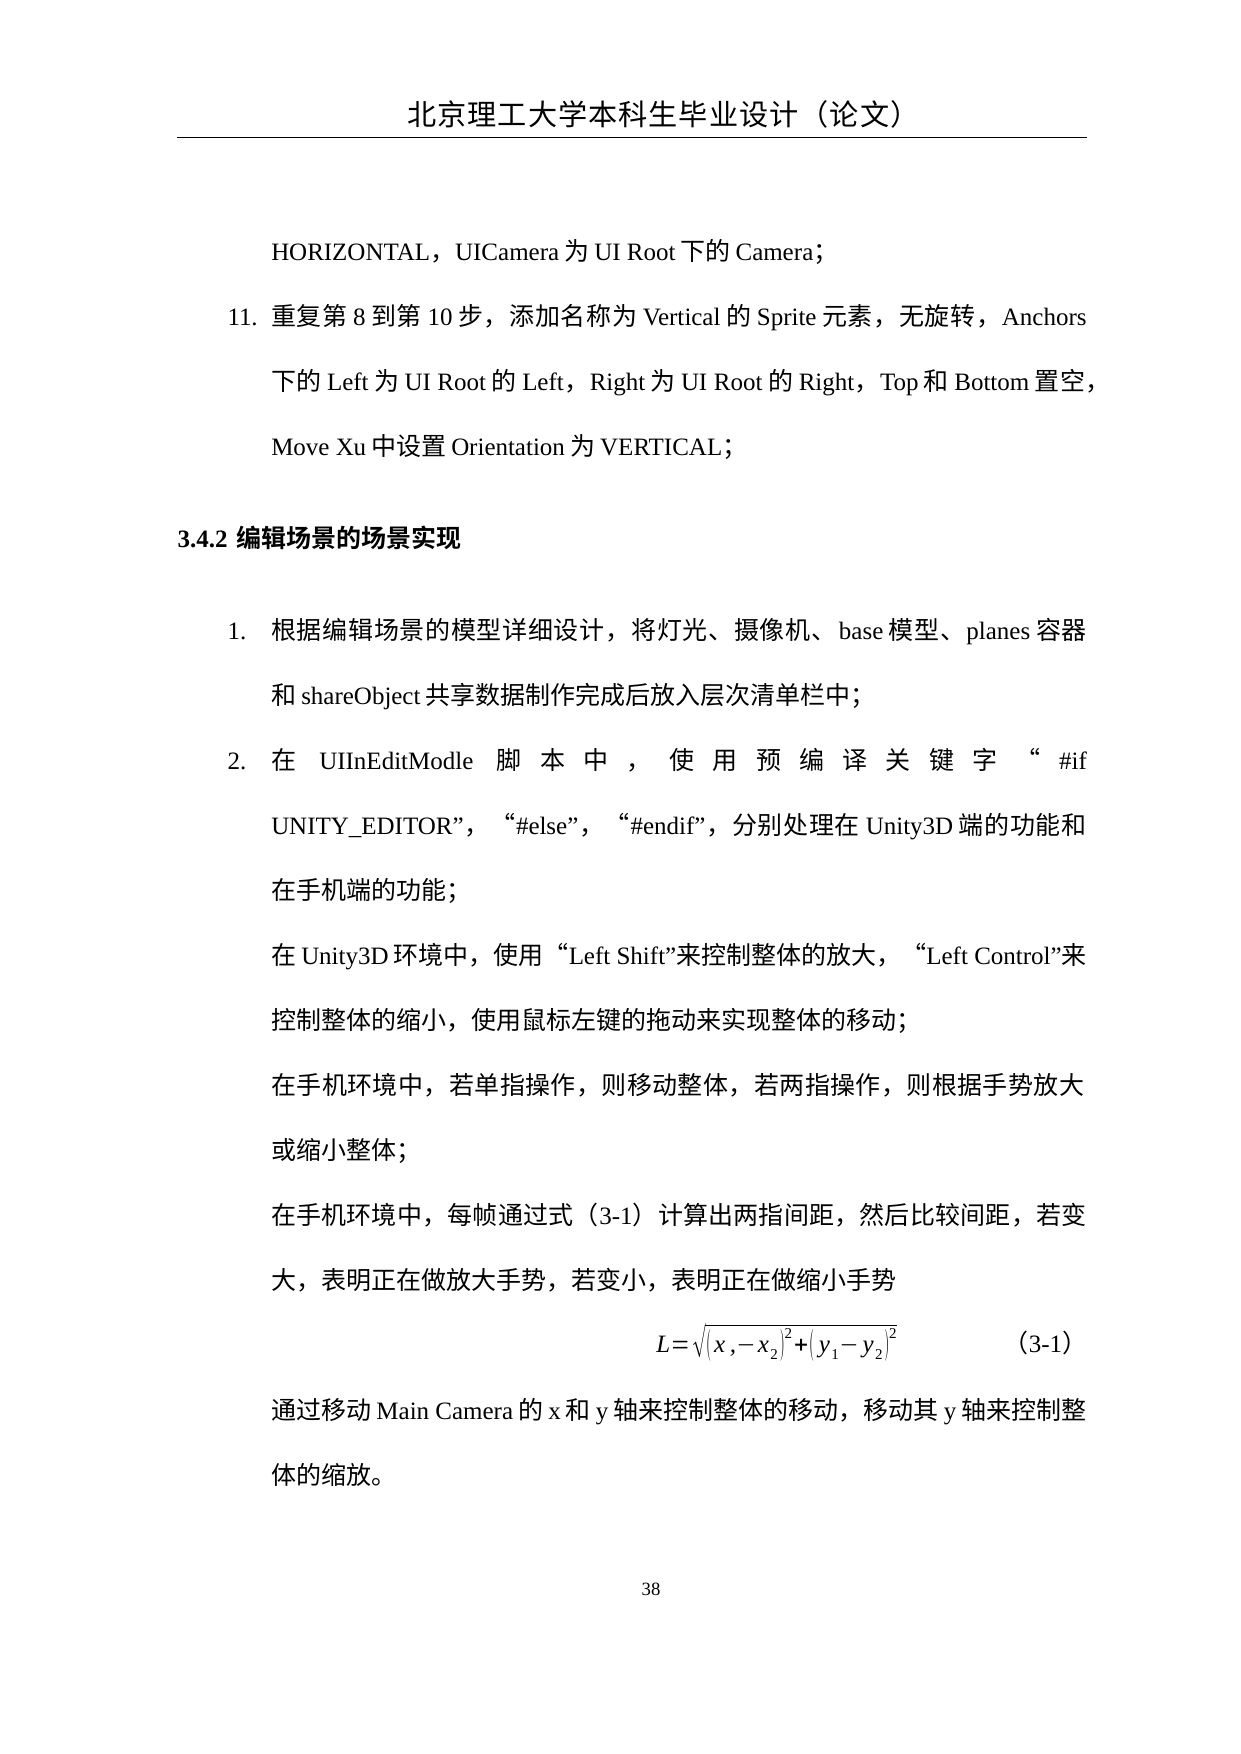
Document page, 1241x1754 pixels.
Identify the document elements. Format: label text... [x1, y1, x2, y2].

list 在手机环境中，若单指操作，则移动整体，若两指操作，则根据手势放大或缩小整体； [271, 1051, 1087, 1181]
subtitle 编辑场景的场景实现 [177, 504, 1087, 569]
list 在Unity3D环境中，使用“Left Shift”来控制整体的放大，“Left Control”来控制整体的缩小，使用鼠标左键的拖动来实现整体的移动； [271, 921, 1087, 1051]
list 根据编辑场景的模型详细设计，将灯光、摄像机、base模型、planes容器和shareObject共享数据制作完成后放入层次清单栏中； [227, 596, 1087, 726]
list 在UIInEditModle脚本中，使用预编译关键字“#if UNITY_EDITOR”，“#else”，“#endif”，分别处理在Unity3D端的功能和在手机端的功能； [227, 726, 1087, 921]
list （3-1） [271, 1311, 1087, 1376]
list 重复第8到第10步，添加名称为Vertical的Sprite元素，无旋转，Anchors下的Left为UI Root的Left，Right为UI Root的Right，Top和Bottom置空，Move Xu中设置Orientation为VERTICAL； [227, 282, 1087, 477]
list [227, 217, 1087, 282]
list 在手机环境中，每帧通过式（3-1）计算出两指间距，然后比较间距，若变大，表明正在做放大手势，若变小，表明正在做缩小手势 [271, 1181, 1087, 1311]
list 通过移动Main Camera的x和y轴来控制整体的移动，移动其y轴来控制整体的缩放。 [271, 1376, 1087, 1506]
